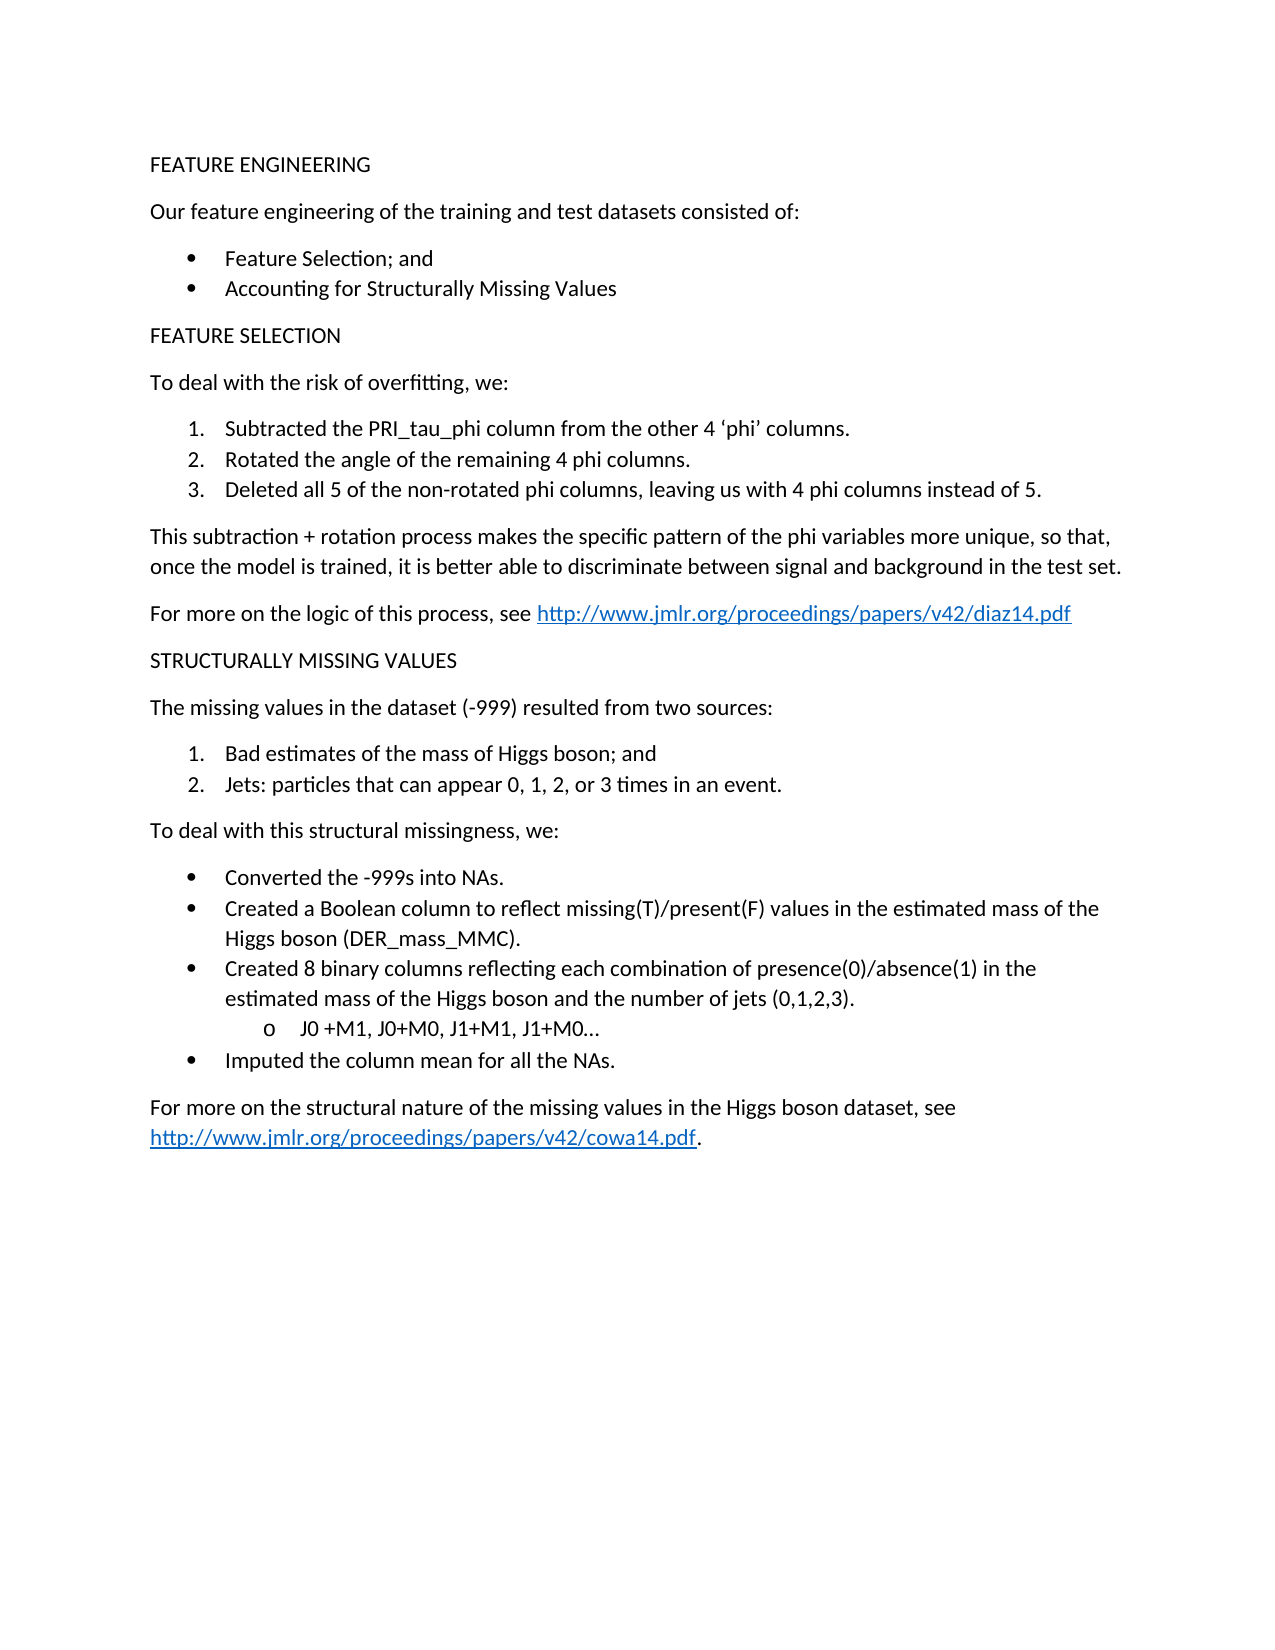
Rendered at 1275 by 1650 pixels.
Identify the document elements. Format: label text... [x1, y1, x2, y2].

list Converted the -999s into NAs. [187, 863, 1125, 892]
list Imputed the column mean for all the NAs. [187, 1046, 1125, 1074]
list Feature Selection; and [187, 244, 1125, 272]
text STRUCTURALLY MISSING VALUES [150, 646, 1125, 674]
list Accounting for Structurally Missing Values [187, 274, 1125, 302]
list Bad estimates of the mass of Higgs boson; and [187, 739, 1125, 768]
list J0 +M1, J0+M0, J1+M1, J1+M0… [262, 1014, 1125, 1044]
text This subtraction + rotation process makes the specific pattern of the phi variables more unique, so that, once the model is trained, it is better able to discriminate between signal and background in the test set. [150, 522, 1125, 580]
text The missing values in the dataset (-999) resulted from two sources: [150, 693, 1125, 721]
text To deal with the risk of overfitting, we: [150, 368, 1125, 396]
list Rotated the angle of the remaining 4 phi columns. [187, 445, 1125, 473]
text For more on the structural nature of the missing values in the Higgs boson dataset, see http://www.jmlr.org/proceedings/papers/v42/cowa14.pdf. [150, 1093, 1125, 1151]
text For more on the logic of this process, see http://www.jmlr.org/proceedings/papers/v42/diaz14.pdf [150, 599, 1125, 627]
list Jets: particles that can appear 0, 1, 2, or 3 times in an event. [187, 770, 1125, 798]
list Deleted all 5 of the non-rotated phi columns, leaving us with 4 phi columns instead of 5. [187, 475, 1125, 503]
text Our feature engineering of the training and test datasets consisted of: [150, 197, 1125, 225]
list Created 8 binary columns reflecting each combination of presence(0)/absence(1) in the estimated mass of the Higgs boson and the number of jets (0,1,2,3). [187, 954, 1125, 1012]
list Subtracted the PRI_tau_phi column from the other 4 ‘phi’ columns. [187, 414, 1125, 443]
text To deal with this structural missingness, we: [150, 817, 1125, 845]
text FEATURE SELECTION [150, 321, 1125, 349]
list Created a Boolean column to reflect missing(T)/present(F) values in the estimated mass of the Higgs boson (DER_mass_MMC). [187, 894, 1125, 952]
text FEATURE ENGINEERING [150, 150, 1125, 178]
